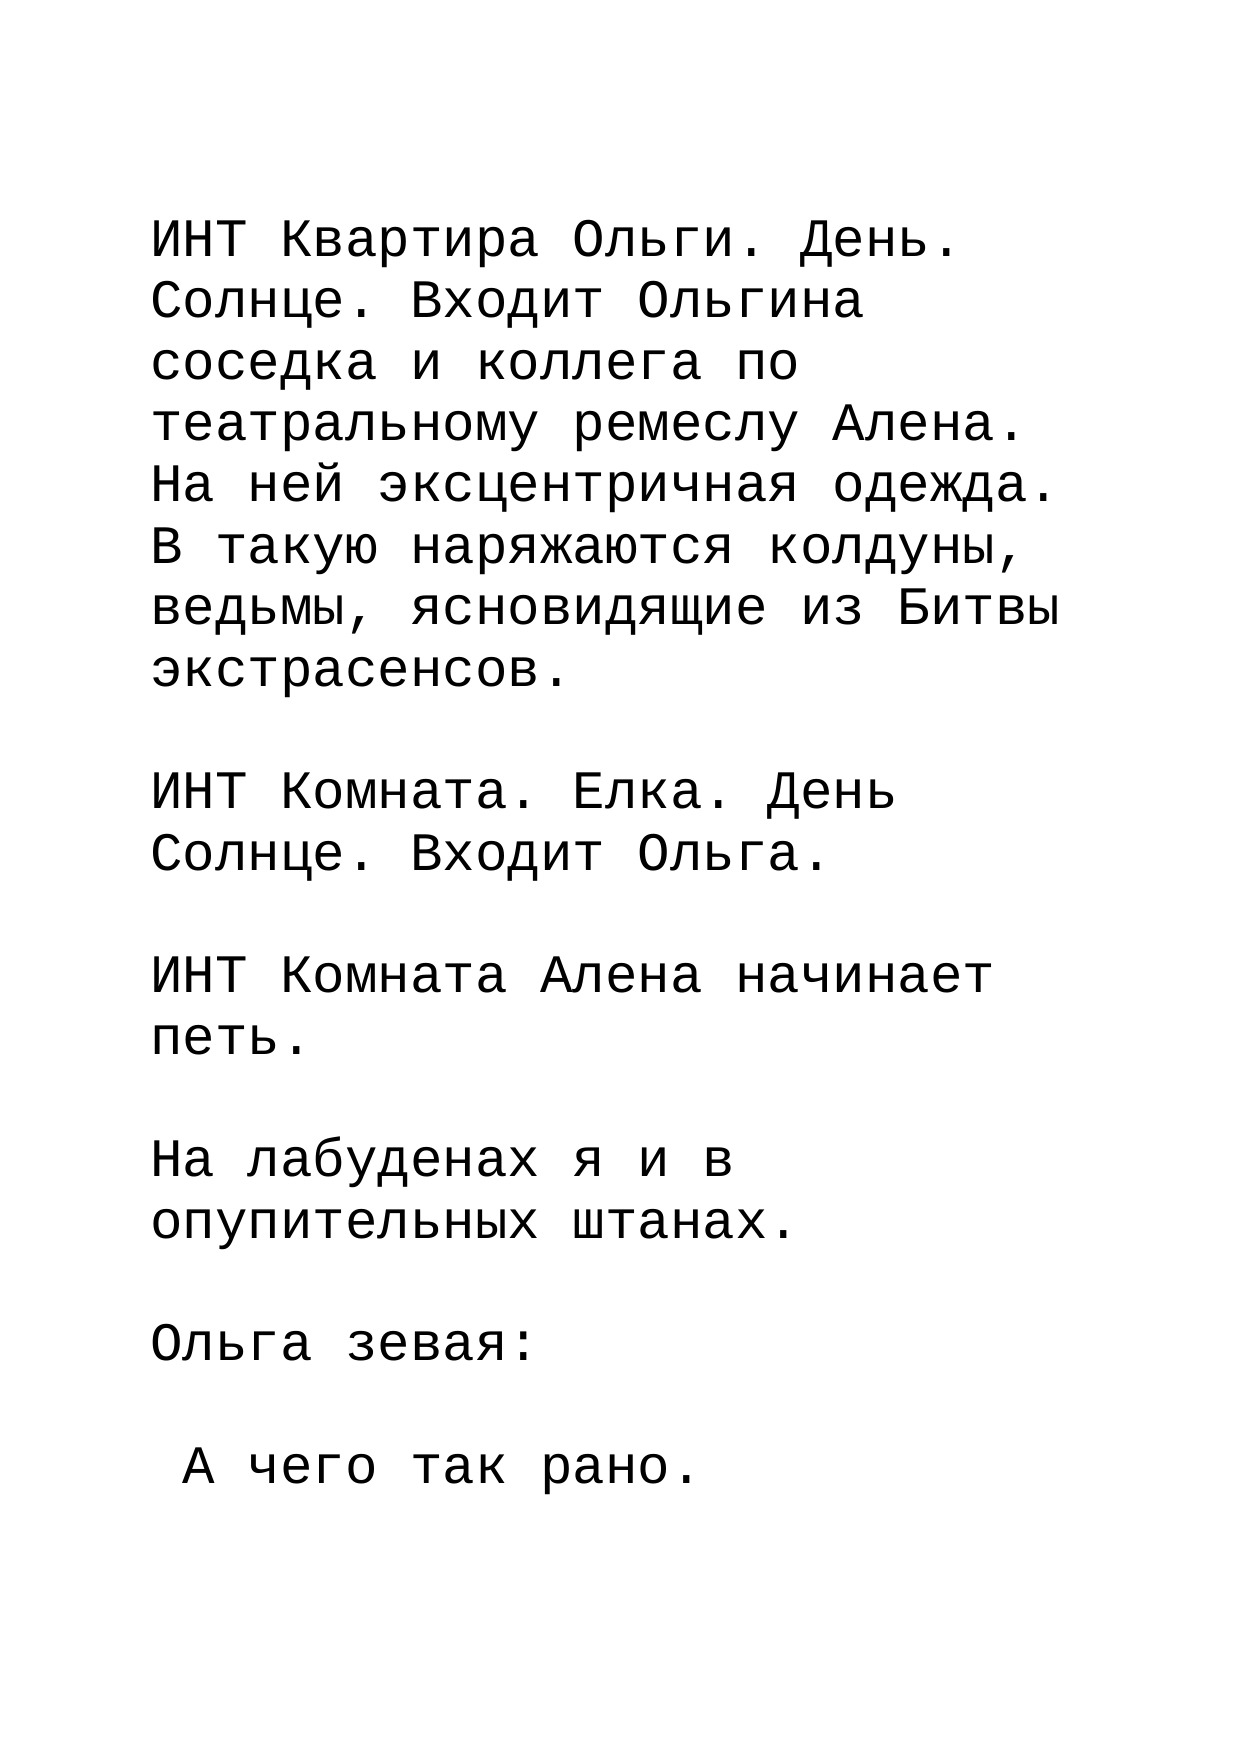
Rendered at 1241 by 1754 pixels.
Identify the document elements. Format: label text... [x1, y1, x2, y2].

text На лабуденах я и в опупительных штанах. [150, 1132, 1090, 1254]
text ИНТ Комната. Елка. День Солнце. Входит Ольга. [150, 763, 1090, 886]
text ИНТ Квартира Ольги. День. Солнце. Входит Ольгина соседка и коллега по театральному ремеслу Алена. На ней эксцентричная одежда. В такую наряжаются колдуны, ведьмы, ясновидящие из Битвы экстрасенсов. [150, 211, 1090, 702]
text ИНТ Комната Алена начинает петь. [150, 948, 1090, 1070]
text А чего так рано. [150, 1438, 1090, 1500]
text Ольга зевая: [150, 1316, 1090, 1377]
